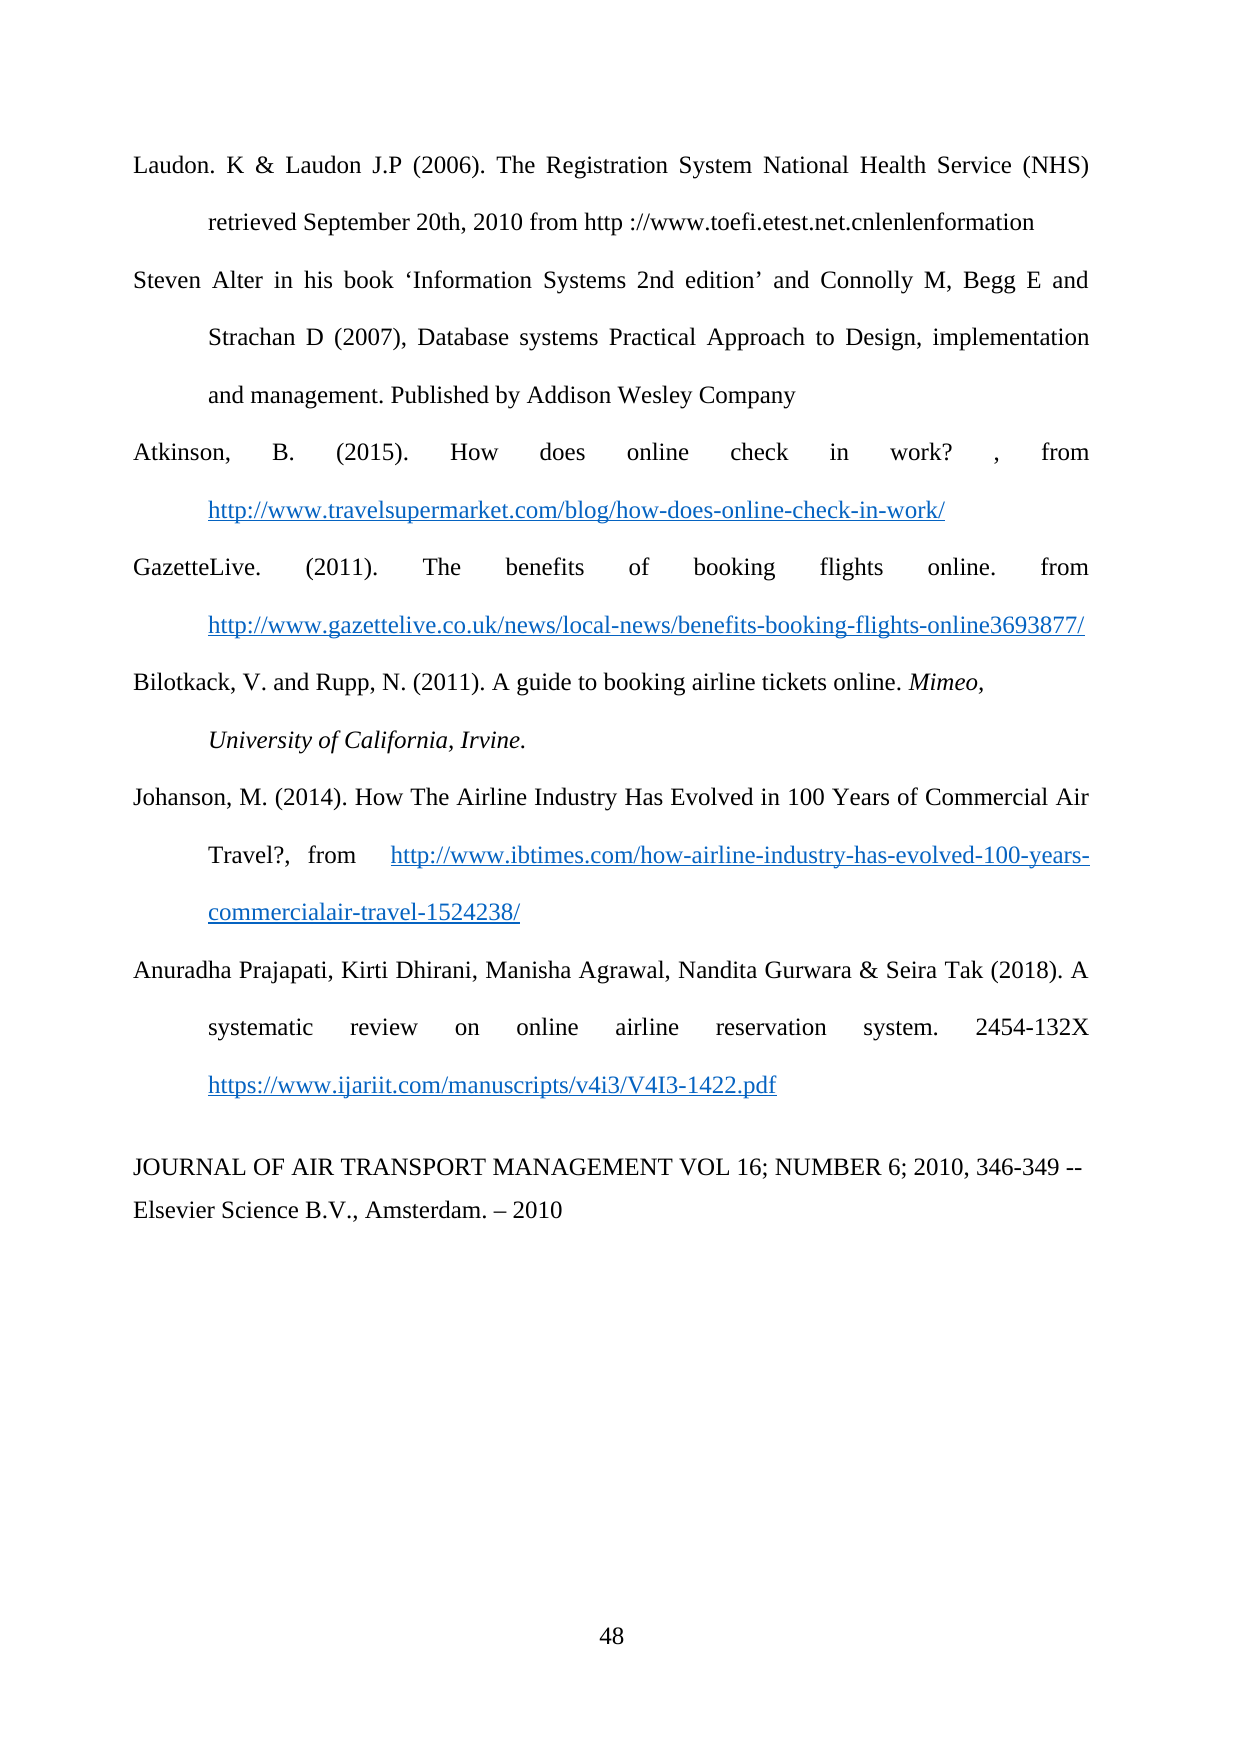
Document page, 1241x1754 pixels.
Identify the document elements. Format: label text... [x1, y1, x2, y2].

text Steven Alter in his book ‘Information Systems 2nd edition’ and Connolly M, Begg E and Strachan D (2007), Database systems Practical Approach to Design, implementation and management. Published by Addison Wesley Company [133, 265, 1090, 409]
text University of California, Irvine. [208, 725, 1090, 754]
text Atkinson, B. (2015). How does online check in work? , from http://www.travelsupermarket.com/blog/how-does-online-check-in-work/ [133, 437, 1090, 524]
text Bilotkack, V. and Rupp, N. (2011). A guide to booking airline tickets online. Mimeo, [133, 667, 1090, 696]
text GazetteLive. (2011). The benefits of booking flights online. from http://www.gazettelive.co.uk/news/local-news/benefits-booking-flights-online3693877/ [133, 552, 1090, 639]
subtitle JOURNAL OF AIR TRANSPORT MANAGEMENT VOL 16; NUMBER 6; 2010, 346-349 -- Elsevier Science B.V., Amsterdam. – 2010 [133, 1152, 1090, 1224]
text Laudon. K & Laudon J.P (2006). The Registration System National Health Service (NHS) retrieved September 20th, 2010 from http ://www.toefi.etest.net.cnlenlenformation [133, 150, 1090, 236]
text Anuradha Prajapati, Kirti Dhirani, Manisha Agrawal, Nandita Gurwara & Seira Tak (2018). A systematic review on online airline reservation system. 2454-132X https://www.ijariit.com/manuscripts/v4i3/V4I3-1422.pdf [133, 955, 1090, 1099]
text Johanson, M. (2014). How The Airline Industry Has Evolved in 100 Years of Commercial Air Travel?, from http://www.ibtimes.com/how-airline-industry-has-evolved-100-years-commercialair-travel-1524238/ [133, 782, 1090, 926]
